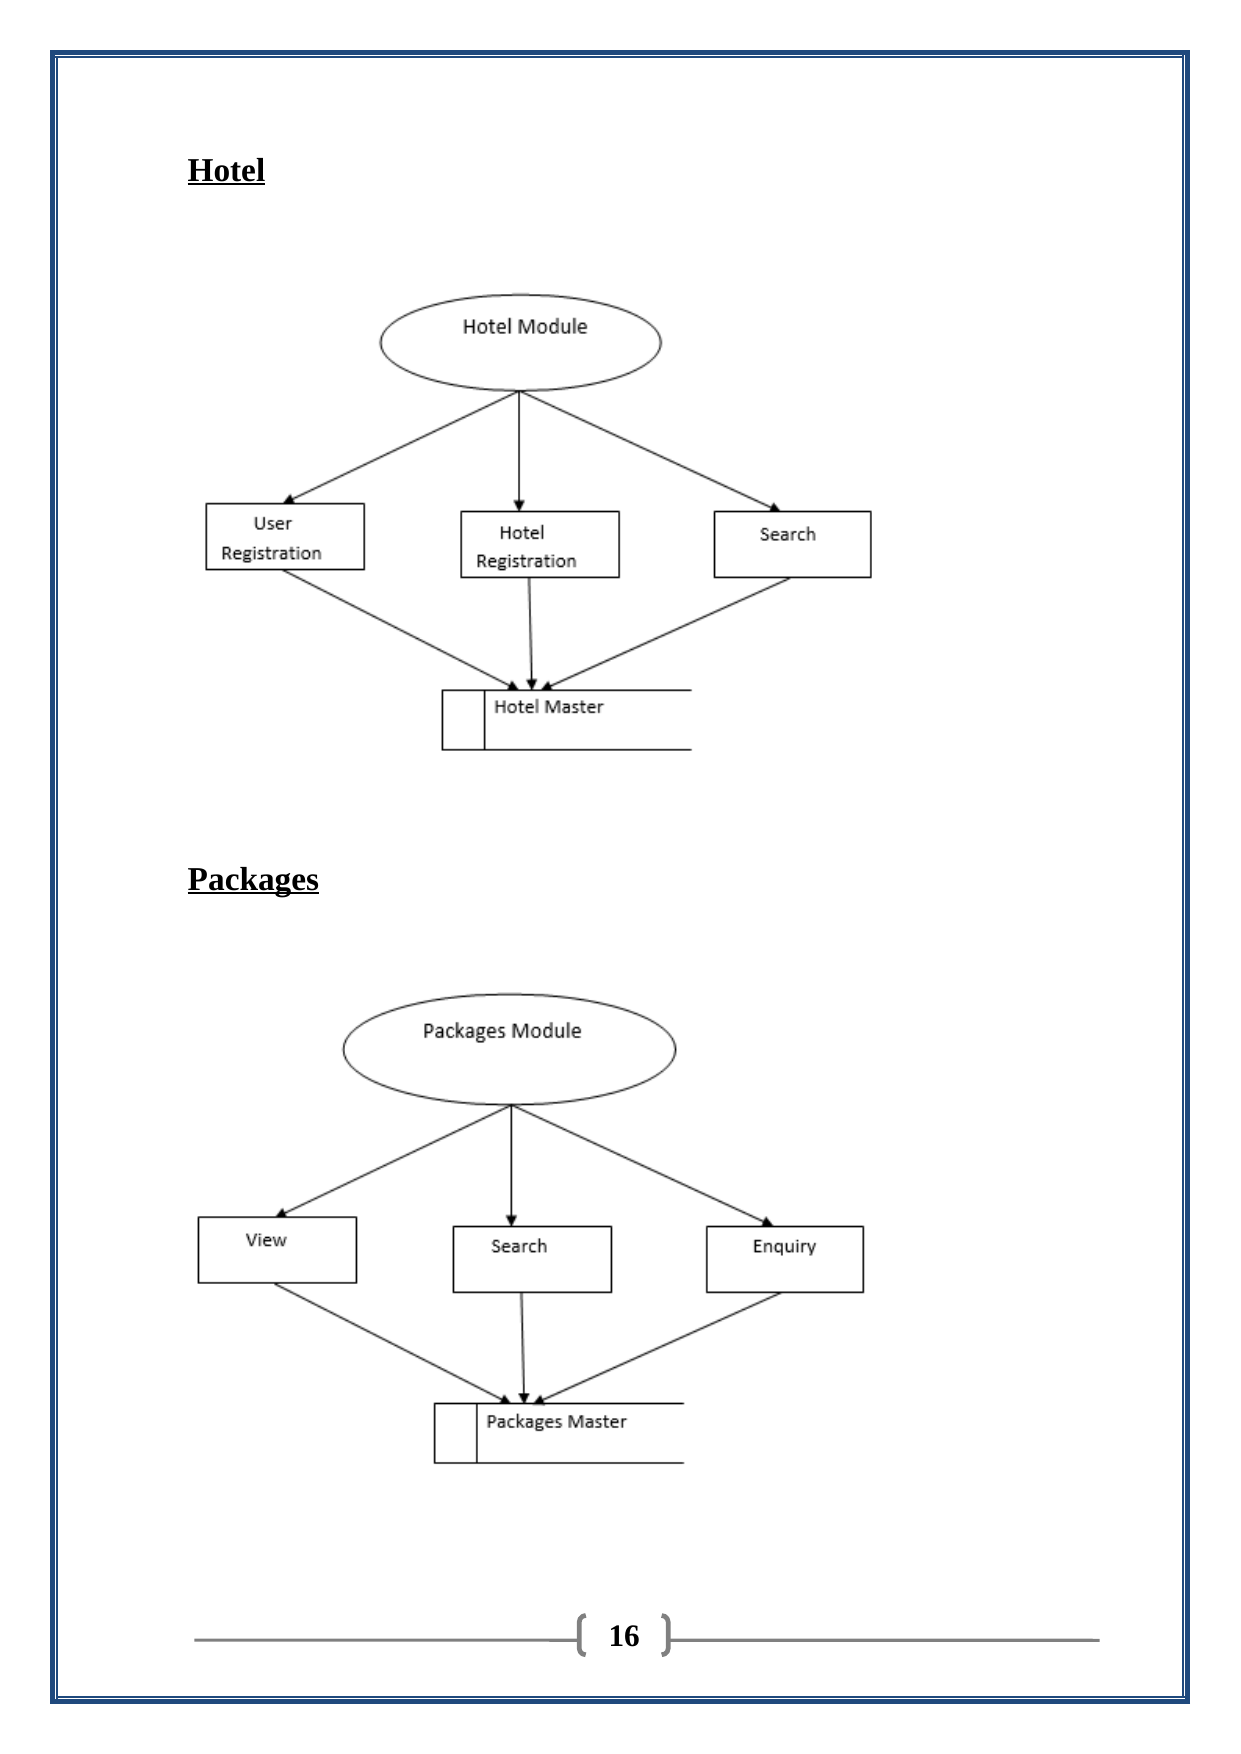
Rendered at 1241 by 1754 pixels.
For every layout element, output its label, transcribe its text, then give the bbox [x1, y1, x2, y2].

text Packages [187, 859, 1090, 897]
picture [187, 279, 897, 765]
picture [187, 988, 880, 1486]
text Hotel [187, 150, 1090, 188]
